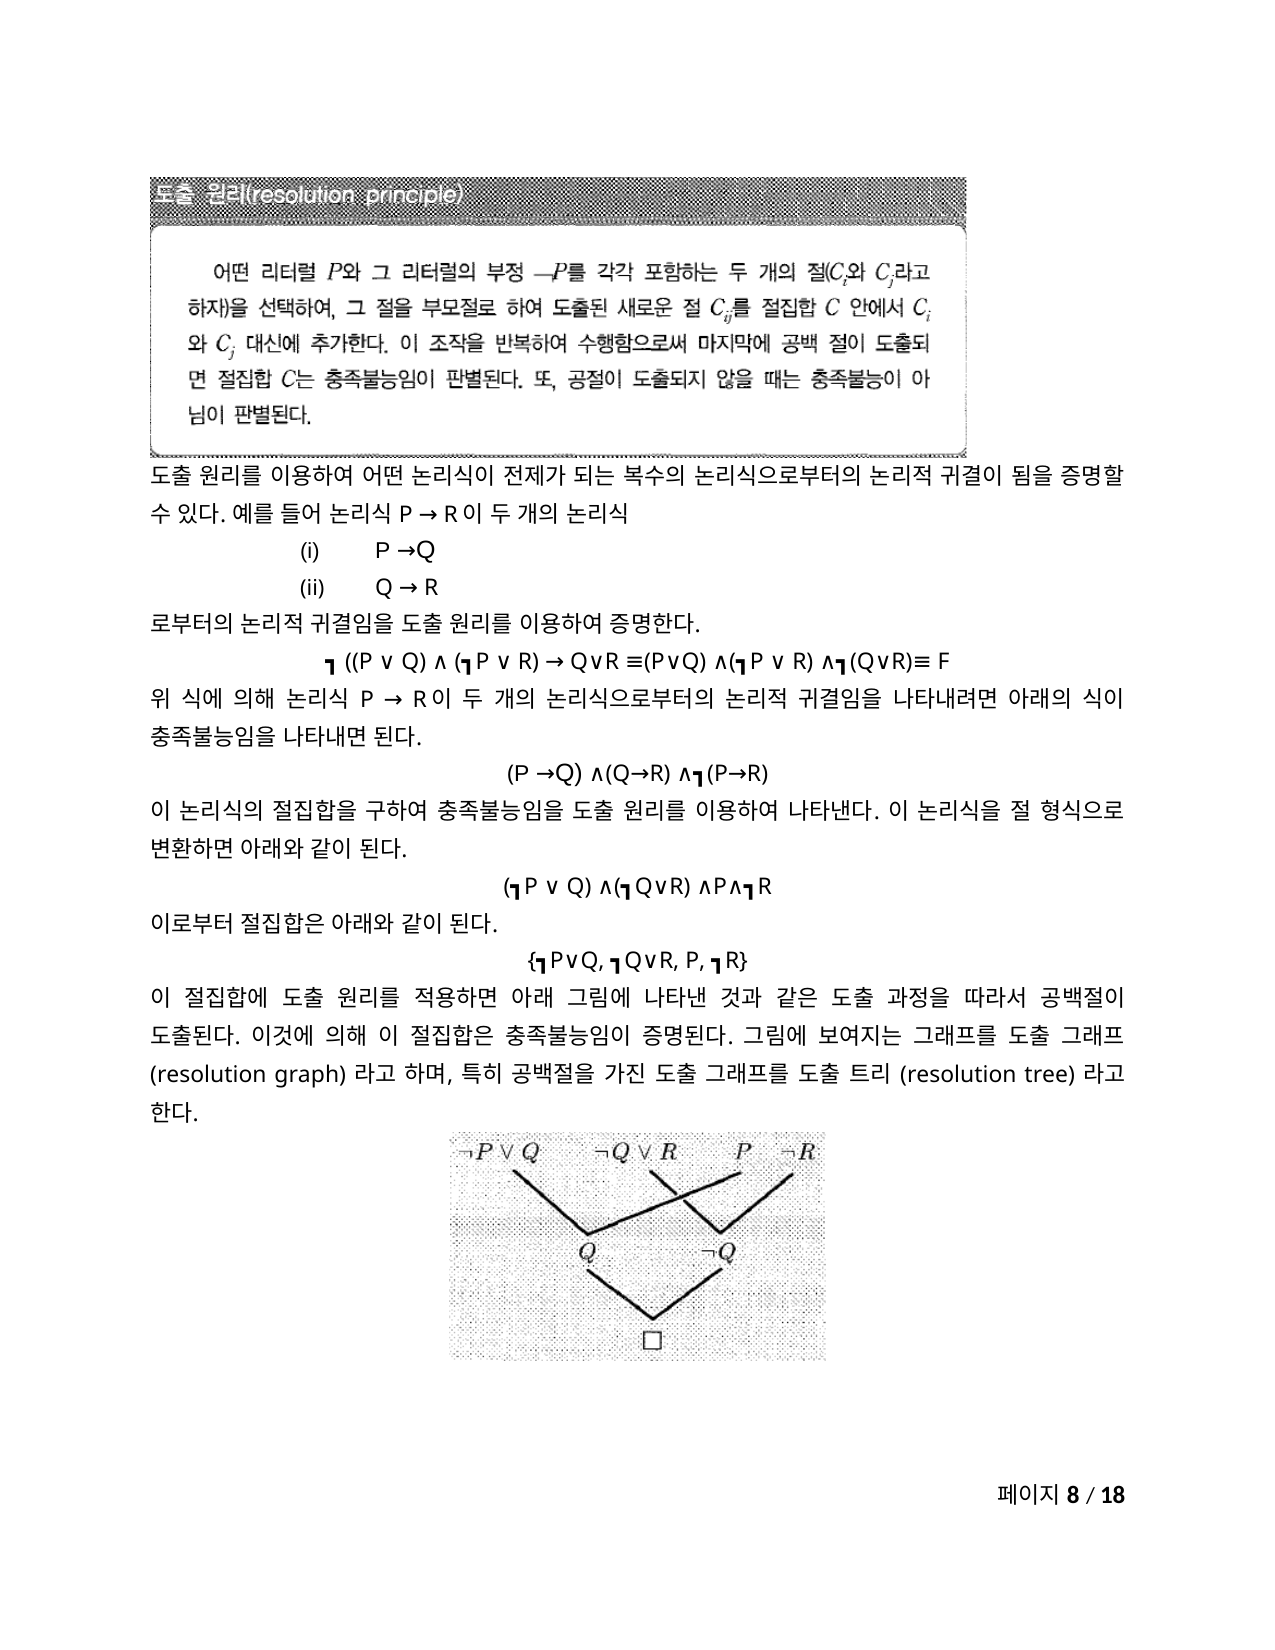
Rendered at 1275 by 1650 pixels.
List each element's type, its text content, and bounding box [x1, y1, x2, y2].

list P →Q [300, 534, 1125, 566]
text {┓P∨Q, ┓Q∨R, P, ┓R} [150, 944, 1125, 975]
text 위 식에 의해 논리식 P → R이 두 개의 논리식으로부터의 논리적 귀결임을 나타내려면 아래의 식이 충족불능임을 나타내면 된다. [150, 681, 1125, 752]
text (┓P ∨ Q) ∧(┓Q∨R) ∧P∧┓R [150, 870, 1125, 901]
text (P →Q) ∧(Q→R) ∧┓(P→R) [150, 757, 1125, 788]
text 이 논리식의 절집합을 구하여 충족불능임을 도출 원리를 이용하여 나타낸다. 이 논리식을 절 형식으로 변환하면 아래와 같이 된다. [150, 793, 1125, 865]
text ┓ ((P ∨ Q) ∧ (┓P ∨ R) → Q∨R ≡(P∨Q) ∧(┓P ∨ R) ∧┓(Q∨R)≡ F [150, 645, 1125, 676]
list Q → R [300, 570, 1125, 602]
text 이로부터 절집합은 아래와 같이 된다. [150, 906, 1125, 939]
text 이 절집합에 도출 원리를 적용하면 아래 그림에 나타낸 것과 같은 도출 과정을 따라서 공백절이 도출된다. 이것에 의해 이 절집합은 충족불능임이 증명된다. 그림에 보여지는 그래프를 도출 그래프(resolution graph) 라고 하며, 특히 공백절을 가진 도출 그래프를 도출 트리 (resolution tree) 라고 한다. [150, 980, 1125, 1128]
text 도출 원리를 이용하여 어떤 논리식이 전제가 되는 복수의 논리식으로부터의 논리적 귀결이 됨을 증명할 수 있다. 예를 들어 논리식 P → R이 두 개의 논리식 [150, 458, 1125, 529]
text 로부터의 논리적 귀결임을 도출 원리를 이용하여 증명한다. [150, 606, 1125, 640]
